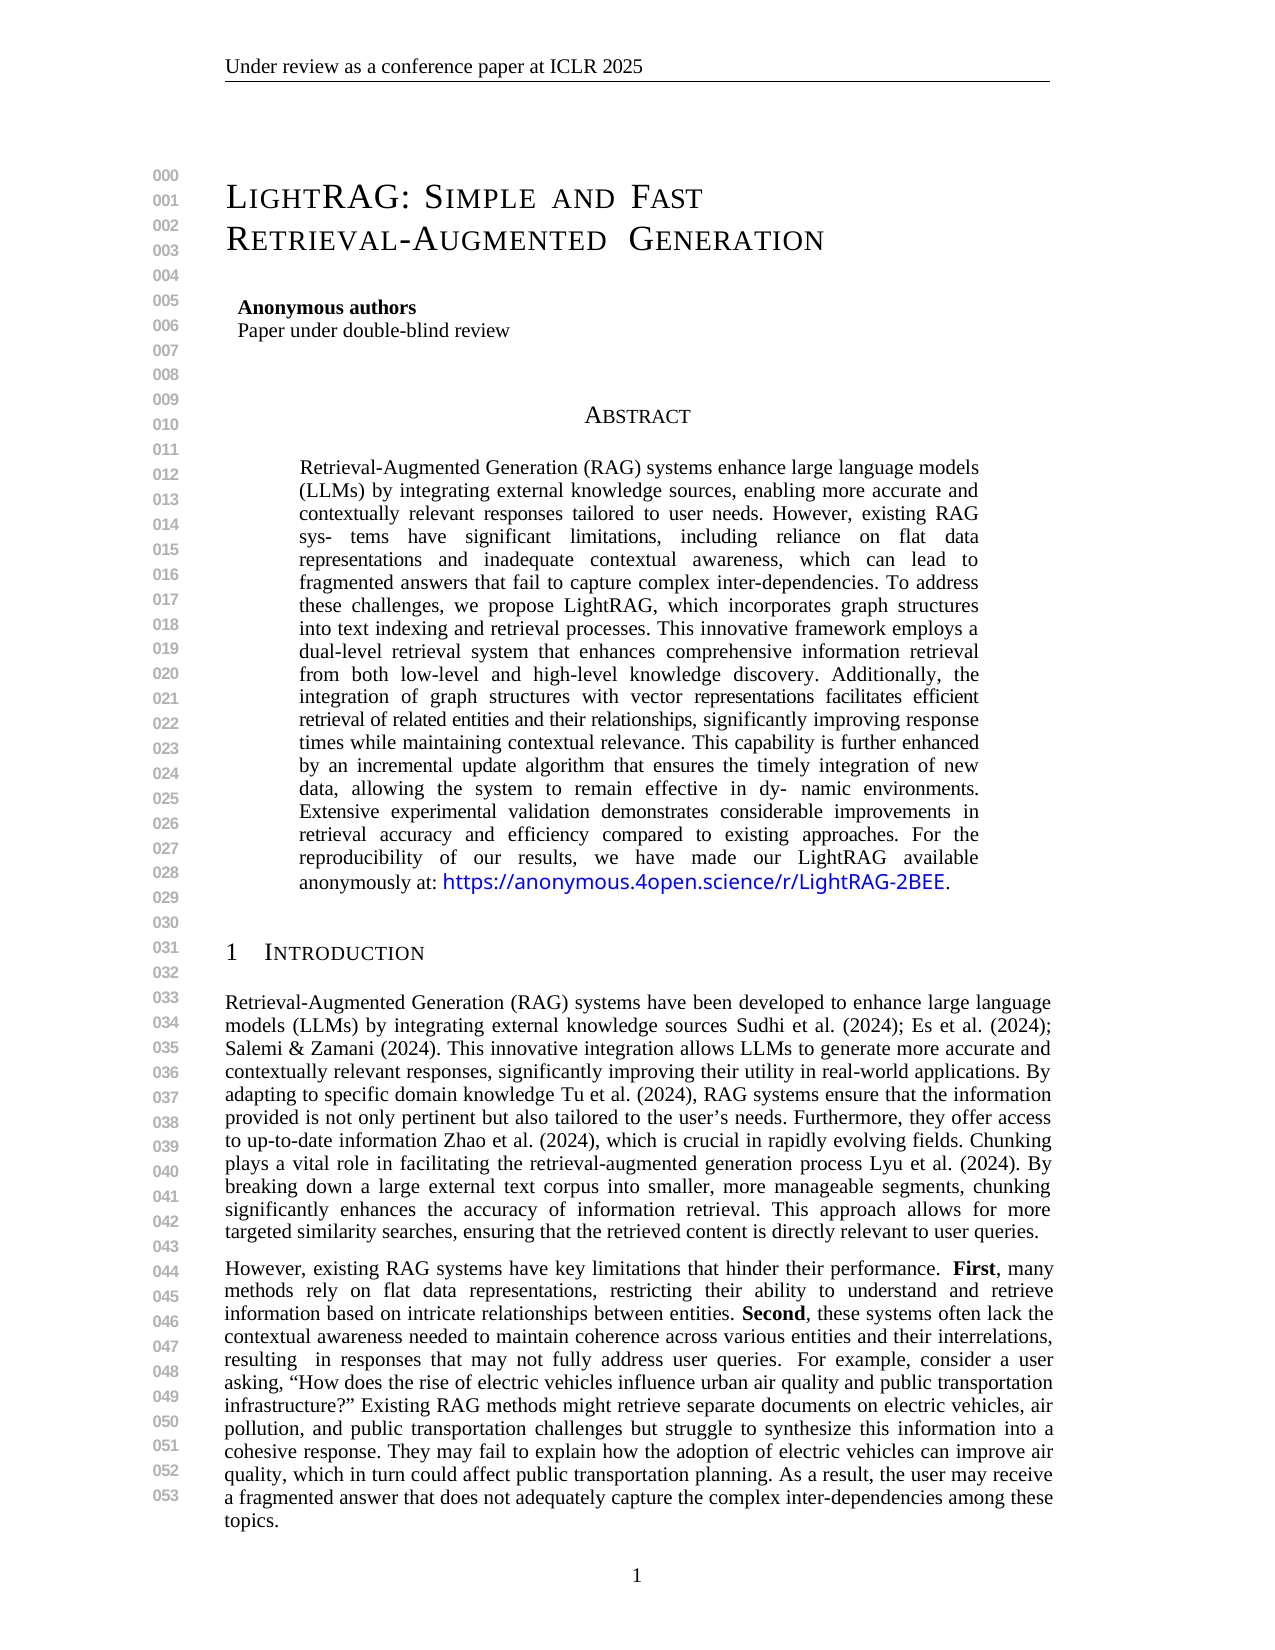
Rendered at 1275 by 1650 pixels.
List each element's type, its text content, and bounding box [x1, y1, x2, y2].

text 048 [152, 1361, 180, 1381]
text 025 [152, 789, 180, 808]
text 040 [152, 1162, 180, 1181]
text 007 [152, 340, 180, 359]
text 003 [152, 241, 180, 260]
title LightRAG: Simple and Fast [226, 175, 1087, 216]
text 005 [152, 290, 180, 309]
text 036 [152, 1063, 180, 1082]
text 030 [152, 913, 180, 932]
text 034 [152, 1013, 180, 1032]
text 004 [152, 266, 180, 285]
text 049 [152, 1386, 180, 1406]
text 039 [152, 1137, 180, 1156]
text 017 [152, 589, 180, 608]
text 035 [152, 1038, 180, 1057]
text 046 [152, 1312, 180, 1331]
text Retrieval-Augmented Generation (RAG) systems enhance large language models (LLMs) by integrating external knowledge sources, enabling more accurate and contextually relevant responses tailored to user needs. However, existing RAG sys- tems have significant limitations, including reliance on flat data representations and inadequate contextual awareness, which can lead to fragmented answers that fail to capture complex inter-dependencies. To address these challenges, we propose LightRAG, which incorporates graph structures into text indexing and retrieval processes. This innovative framework employs a dual-level retrieval system that enhances comprehensive information retrieval from both low-level and high-level knowledge discovery. Additionally, the integration of graph structures with vector representations facilitates efficient retrieval of related entities and their relationships, significantly improving response times while maintaining contextual relevance. This capability is further enhanced by an incremental update algorithm that ensures the timely integration of new data, allowing the system to remain effective in dy- namic environments. Extensive experimental validation demonstrates considerable improvements in retrieval accuracy and efficiency compared to existing approaches. For the reproducibility of our results, we have made our LightRAG available anonymously at: https://anonymous.4open.science/r/LightRAG-2BEE. [299, 456, 979, 896]
text 021 [152, 689, 180, 708]
text 042 [152, 1212, 180, 1231]
text 009 [152, 390, 180, 409]
title Retrieval-Augmented Generation [226, 217, 1087, 258]
text 006 [152, 315, 180, 334]
text 022 [152, 714, 180, 733]
text 043 [152, 1237, 180, 1256]
text 012 [152, 465, 180, 484]
text Paper under double-blind review [237, 319, 1087, 342]
text 024 [152, 764, 180, 783]
text 027 [152, 838, 180, 858]
text 051 [152, 1436, 180, 1455]
subtitle Anonymous authors [237, 295, 1087, 319]
text 011 [152, 440, 180, 459]
text 045 [152, 1287, 180, 1306]
text 010 [152, 415, 180, 434]
text 019 [152, 639, 180, 658]
text 037 [152, 1087, 180, 1107]
text 018 [152, 614, 180, 633]
text 008 [152, 365, 180, 384]
text 047 [152, 1337, 180, 1356]
text 023 [152, 739, 180, 758]
text 013 [152, 490, 180, 509]
text 044 [152, 1262, 180, 1281]
text 014 [152, 514, 180, 534]
text 000 [152, 166, 180, 185]
text 016 [152, 564, 180, 584]
text Retrieval-Augmented Generation (RAG) systems have been developed to enhance large language models (LLMs) by integrating external knowledge sources Sudhi et al. (2024); Es et al. (2024); Salemi & Zamani (2024). This innovative integration allows LLMs to generate more accurate and contextually relevant responses, significantly improving their utility in real-world applications. By adapting to specific domain knowledge Tu et al. (2024), RAG systems ensure that the information provided is not only pertinent but also tailored to the user’s needs. Furthermore, they offer access to up-to-date information Zhao et al. (2024), which is crucial in rapidly evolving fields. Chunking plays a vital role in facilitating the retrieval-augmented generation process Lyu et al. (2024). By breaking down a large external text corpus into smaller, more manageable segments, chunking significantly enhances the accuracy of information retrieval. This approach allows for more targeted similarity searches, ensuring that the retrieved content is directly relevant to user queries. [225, 991, 1052, 1243]
text 015 [152, 539, 180, 559]
text 032 [152, 963, 180, 982]
text 050 [152, 1411, 180, 1431]
text 026 [152, 813, 180, 833]
text 053 [152, 1486, 180, 1505]
text 028 [152, 863, 180, 882]
text 031 [152, 938, 180, 957]
text 033 [152, 988, 180, 1007]
text 038 [152, 1112, 180, 1132]
text 001 [152, 191, 180, 210]
subtitle Introduction [225, 937, 1087, 966]
text 029 [152, 888, 180, 907]
text 041 [152, 1187, 180, 1206]
text 002 [152, 216, 180, 235]
text 020 [152, 664, 180, 683]
text 052 [152, 1461, 180, 1480]
text However, existing RAG systems have key limitations that hinder their performance. First, many methods rely on flat data representations, restricting their ability to understand and retrieve information based on intricate relationships between entities. Second, these systems often lack the contextual awareness needed to maintain coherence across various entities and their interrelations, resulting in responses that may not fully address user queries. For example, consider a user asking, “How does the rise of electric vehicles influence urban air quality and public transportation infrastructure?” Existing RAG methods might retrieve separate documents on electric vehicles, air pollution, and public transportation challenges but struggle to synthesize this information into a cohesive response. They may fail to explain how the adoption of electric vehicles can improve air quality, which in turn could affect public transportation planning. As a result, the user may receive a fragmented answer that does not adequately capture the complex inter-dependencies among these topics. [224, 1257, 1054, 1532]
subtitle Abstract [222, 401, 1053, 429]
